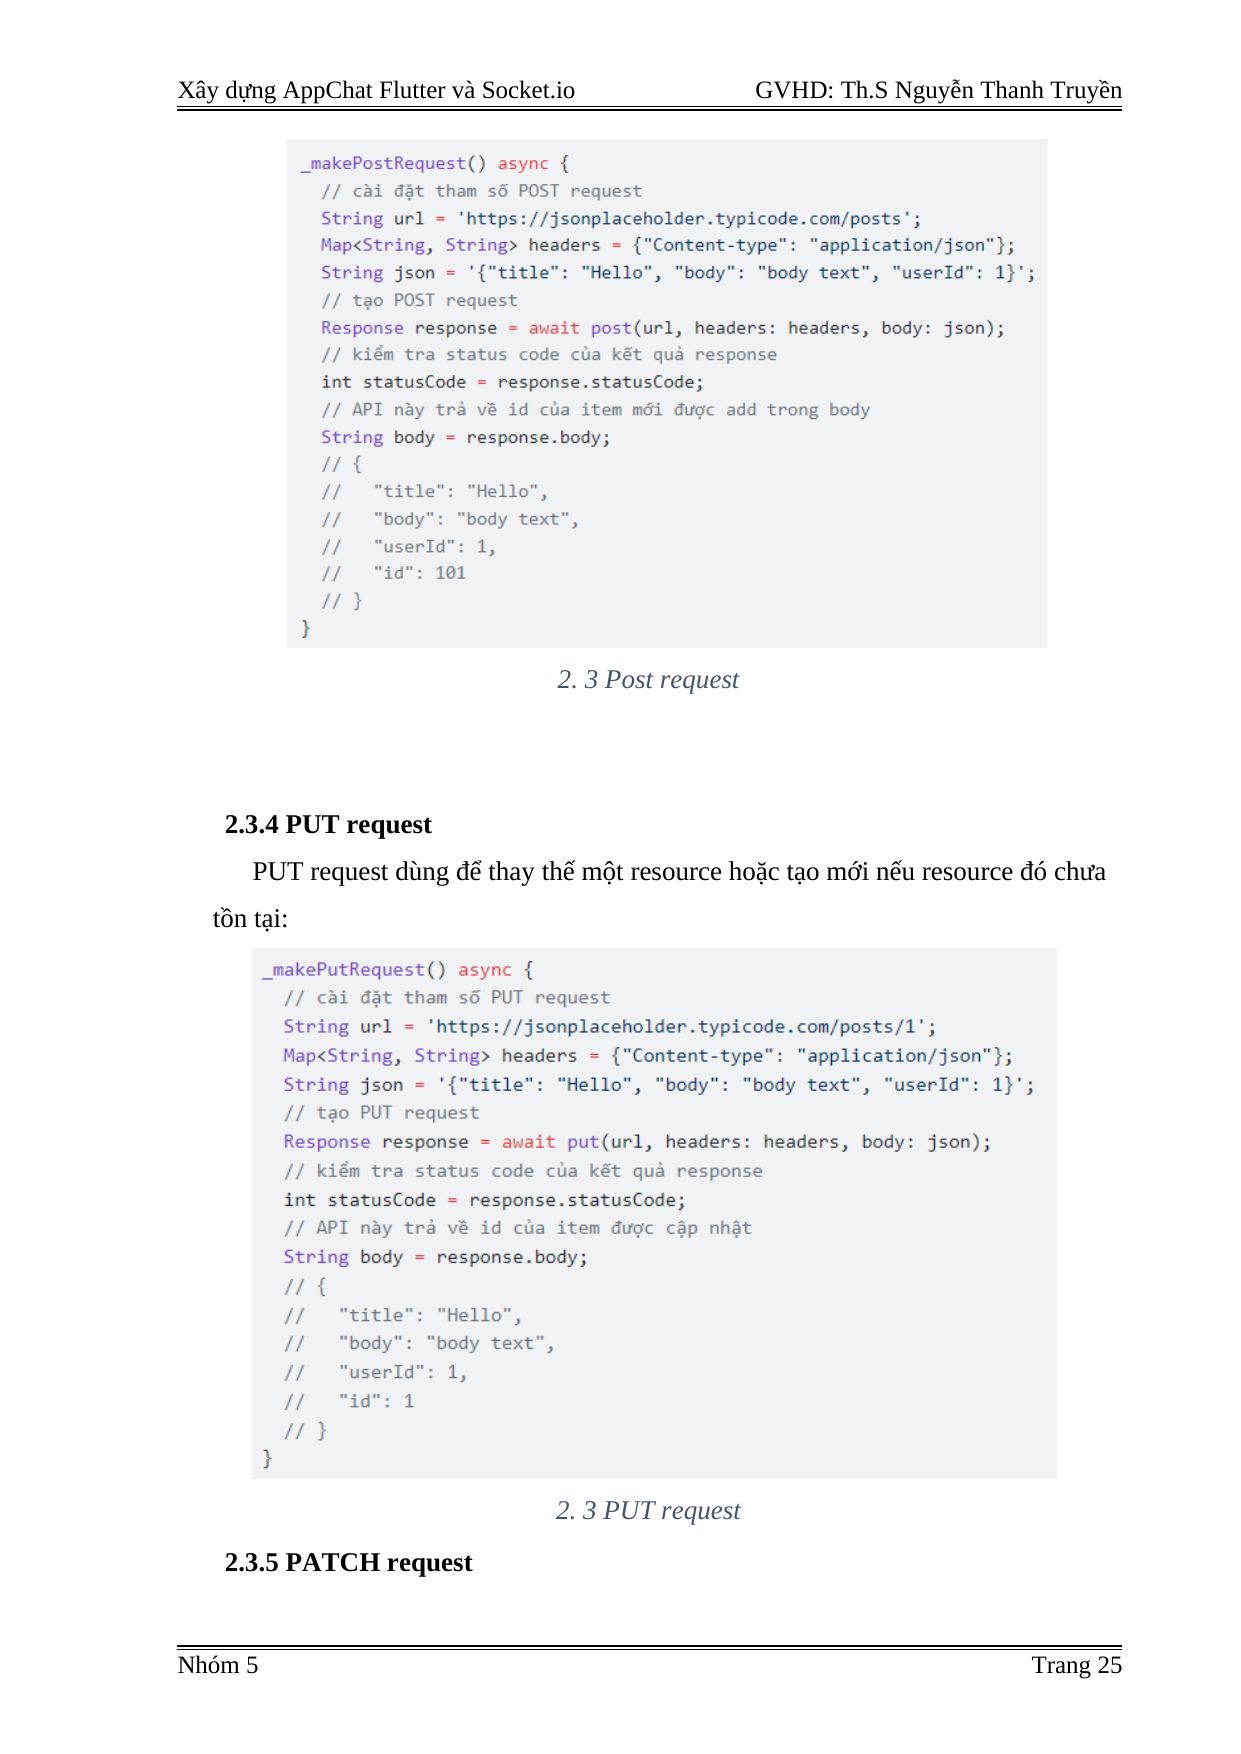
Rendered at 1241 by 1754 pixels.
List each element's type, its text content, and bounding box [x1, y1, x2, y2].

text 2. 10 Post request [177, 663, 1122, 694]
text PUT request dùng để thay thế một resource hoặc tạo mới nếu resource đó chưa tồn tại: [213, 855, 1122, 933]
text PATCH request [224, 1546, 1122, 1577]
text PUT request [224, 809, 1122, 840]
picture [286, 139, 1048, 648]
picture [252, 948, 1057, 1479]
text 2. 11 PUT request [177, 1494, 1122, 1525]
